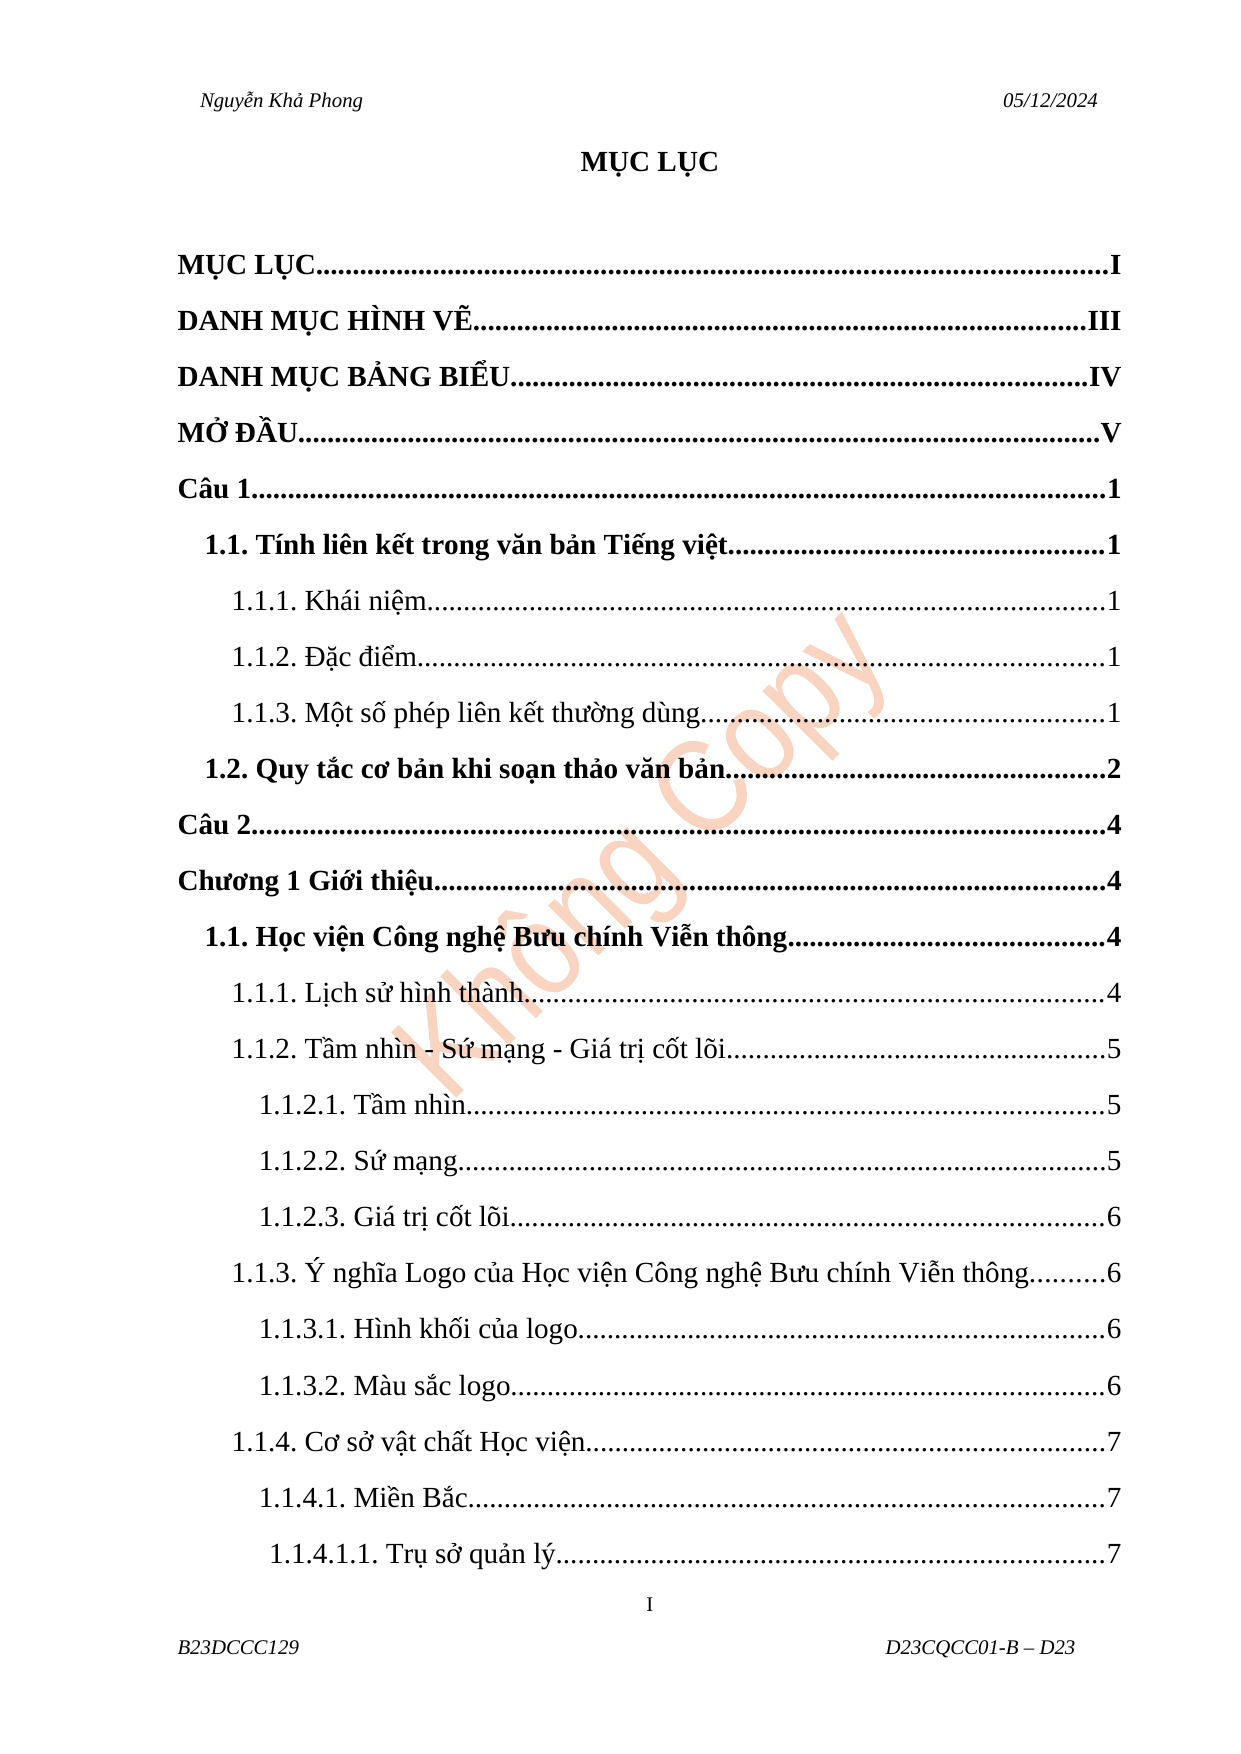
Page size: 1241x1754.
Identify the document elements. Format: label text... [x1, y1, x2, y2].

text MỤC LỤC [177, 144, 1122, 177]
